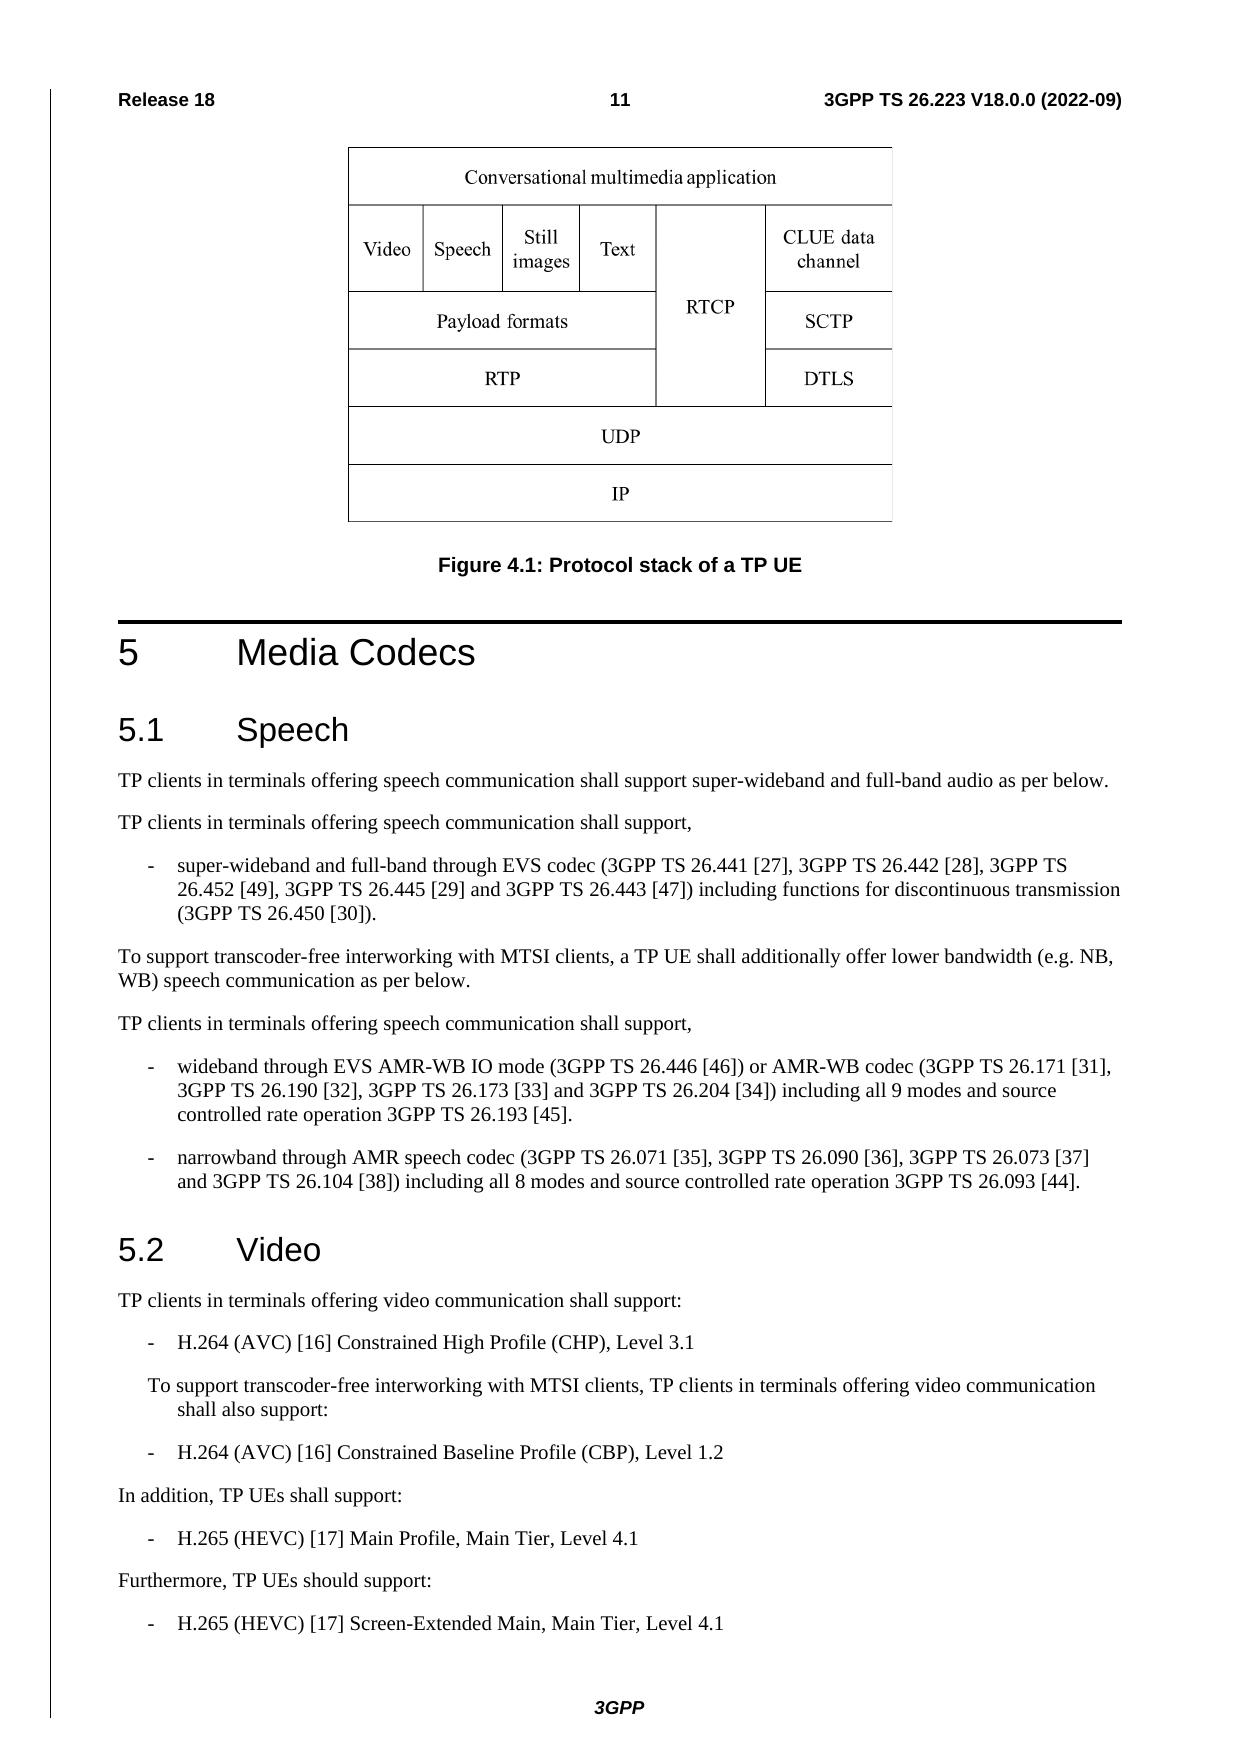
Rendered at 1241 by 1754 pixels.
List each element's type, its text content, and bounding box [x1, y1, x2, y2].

subtitle 5.2 Video [118, 1230, 1122, 1269]
text - wideband through EVS AMR-WB IO mode (3GPP TS 26.446 [46]) or AMR-WB codec (3GPP TS 26.171 [31], 3GPP TS 26.190 [32], 3GPP TS 26.173 [33] and 3GPP TS 26.204 [34]) including all 9 modes and source controlled rate operation ‎3GPP TS 26.193 [45]. [147, 1054, 1122, 1126]
text Figure 4.1: Protocol stack of a TP UE [118, 553, 1122, 577]
text TP clients in terminals offering speech communication shall support, [118, 1011, 1122, 1035]
text To support transcoder-free interworking with MTSI clients, a TP UE shall additionally offer lower bandwidth (e.g. NB, WB) speech communication as per below. [118, 944, 1122, 992]
subtitle 5.1 Speech [118, 710, 1122, 749]
picture [348, 147, 893, 522]
text - super-wideband and full-band through EVS codec (3GPP TS 26.441 [27], 3GPP TS 26.442 [28], 3GPP TS 26.452 [49], 3GPP TS 26.445 [29] and 3GPP TS 26.443 [47]) including functions for discontinuous transmission (3GPP TS 26.450 [30]). [147, 853, 1122, 925]
text - narrowband through AMR speech codec (3GPP TS 26.071 [35], 3GPP TS 26.090 [36], 3GPP TS 26.073 [37] and 3GPP TS 26.104 [38]) including all 8 modes and source controlled rate operation ‎3GPP TS 26.093 [44]. [147, 1145, 1122, 1193]
text Furthermore, TP UEs should support: [118, 1568, 1122, 1592]
text - H.265 (HEVC) [17] Main Profile, Main Tier, Level 4.1 [147, 1526, 1122, 1550]
text - H.265 (HEVC) [17] Screen-Extended Main, Main Tier, Level 4.1 [147, 1611, 1122, 1635]
text TP clients in terminals offering speech communication shall support super-wideband and full-band audio as per below. [118, 767, 1122, 792]
text In addition, TP UEs shall support: [118, 1483, 1122, 1507]
subtitle 5 Media Codecs [118, 624, 1122, 673]
text - H.264 (AVC) [16] Constrained High Profile (CHP), Level 3.1 [147, 1330, 1122, 1354]
text - H.264 (AVC) [16] Constrained Baseline Profile (CBP), Level 1.2 [147, 1440, 1122, 1464]
text TP clients in terminals offering speech communication shall support, [118, 810, 1122, 834]
text TP clients in terminals offering video communication shall support: [118, 1287, 1122, 1312]
text To support transcoder-free interworking with MTSI clients, TP clients in terminals offering video communication shall also support: [147, 1373, 1122, 1421]
